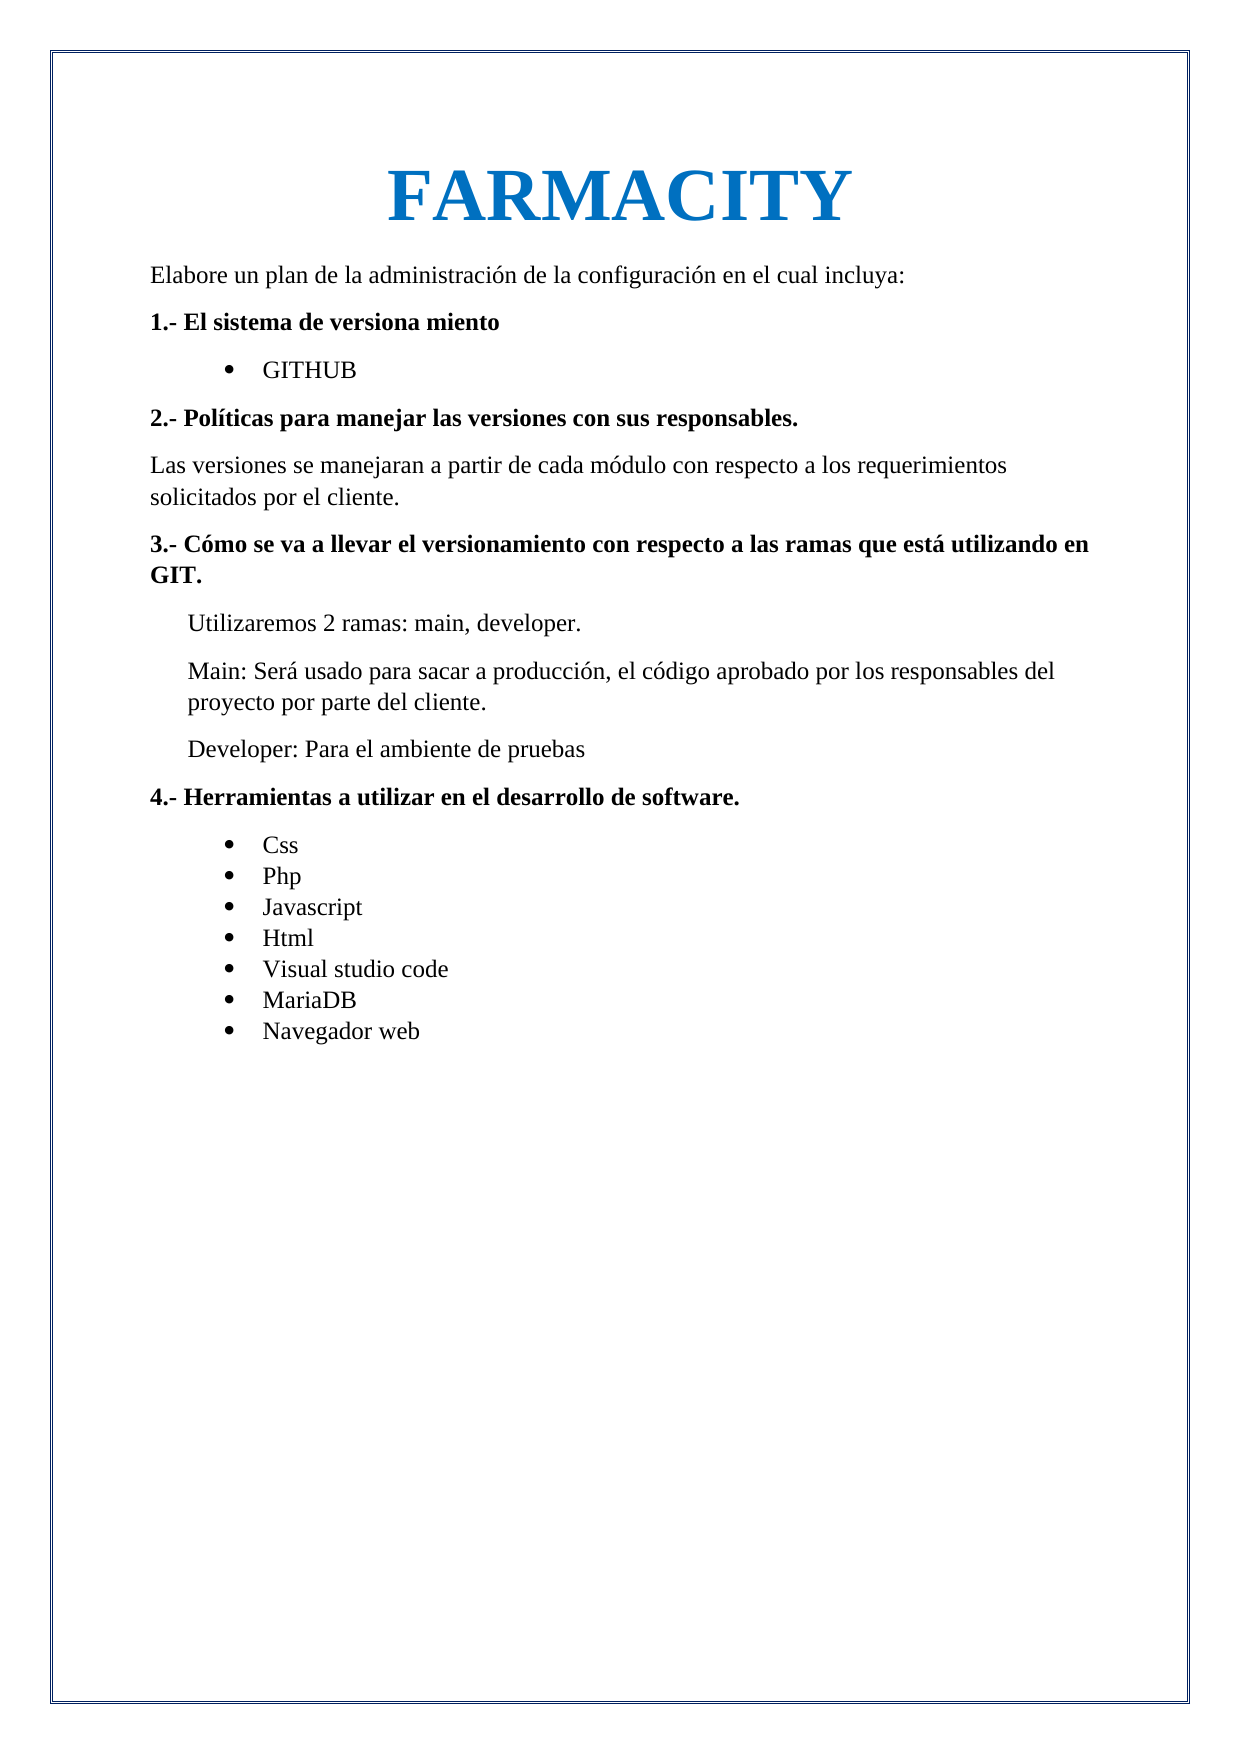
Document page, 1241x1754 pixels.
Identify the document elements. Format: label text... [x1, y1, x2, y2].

list MariaDB [225, 985, 1090, 1014]
text Main: Será usado para sacar a producción, el código aprobado por los responsables del proyecto por parte del cliente. [187, 656, 1090, 716]
list Css [225, 830, 1090, 859]
list Html [225, 923, 1090, 952]
list Php [225, 861, 1090, 890]
text 4.- Herramientas a utilizar en el desarrollo de software. [150, 782, 1090, 811]
list Javascript [225, 892, 1090, 921]
text Las versiones se manejaran a partir de cada módulo con respecto a los requerimientos solicitados por el cliente. [150, 451, 1090, 510]
text Elabore un plan de la administración de la configuración en el cual incluya: [150, 260, 1090, 288]
text Developer: Para el ambiente de pruebas [187, 734, 1090, 763]
list Navegador web [225, 1016, 1090, 1045]
text 2.- Políticas para manejar las versiones con sus responsables. [150, 403, 1090, 432]
text Utilizaremos 2 ramas: main, developer. [187, 608, 1090, 637]
text 3.- Cómo se va a llevar el versionamiento con respecto a las ramas que está utilizando en GIT. [150, 529, 1090, 589]
list Visual studio code [225, 954, 1090, 983]
text FARMACITY [150, 150, 1090, 236]
list GITHUB [225, 355, 1090, 384]
text 1.- El sistema de versiona miento [150, 307, 1090, 336]
